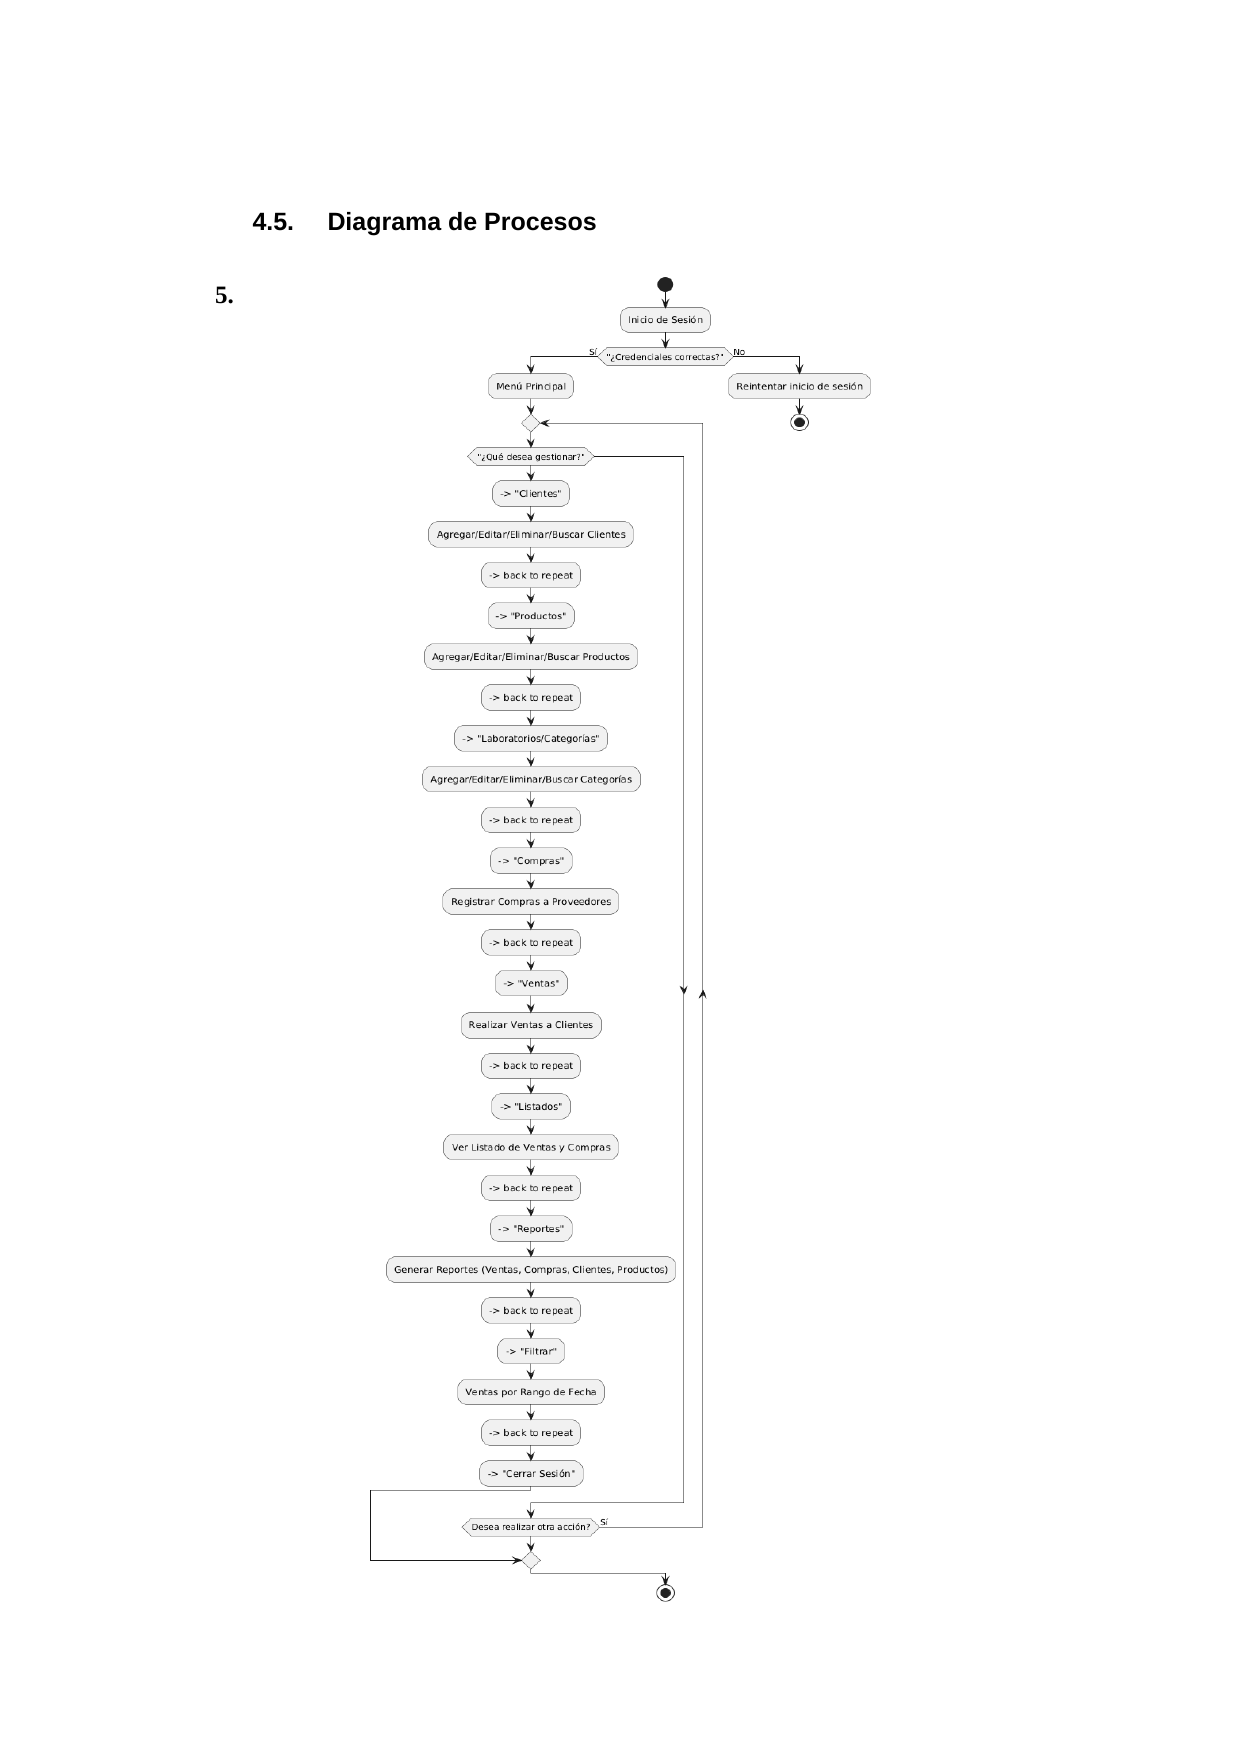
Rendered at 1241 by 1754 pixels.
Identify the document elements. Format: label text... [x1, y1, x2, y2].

list Diagrama de Procesos [252, 207, 1063, 236]
picture [362, 269, 875, 1603]
